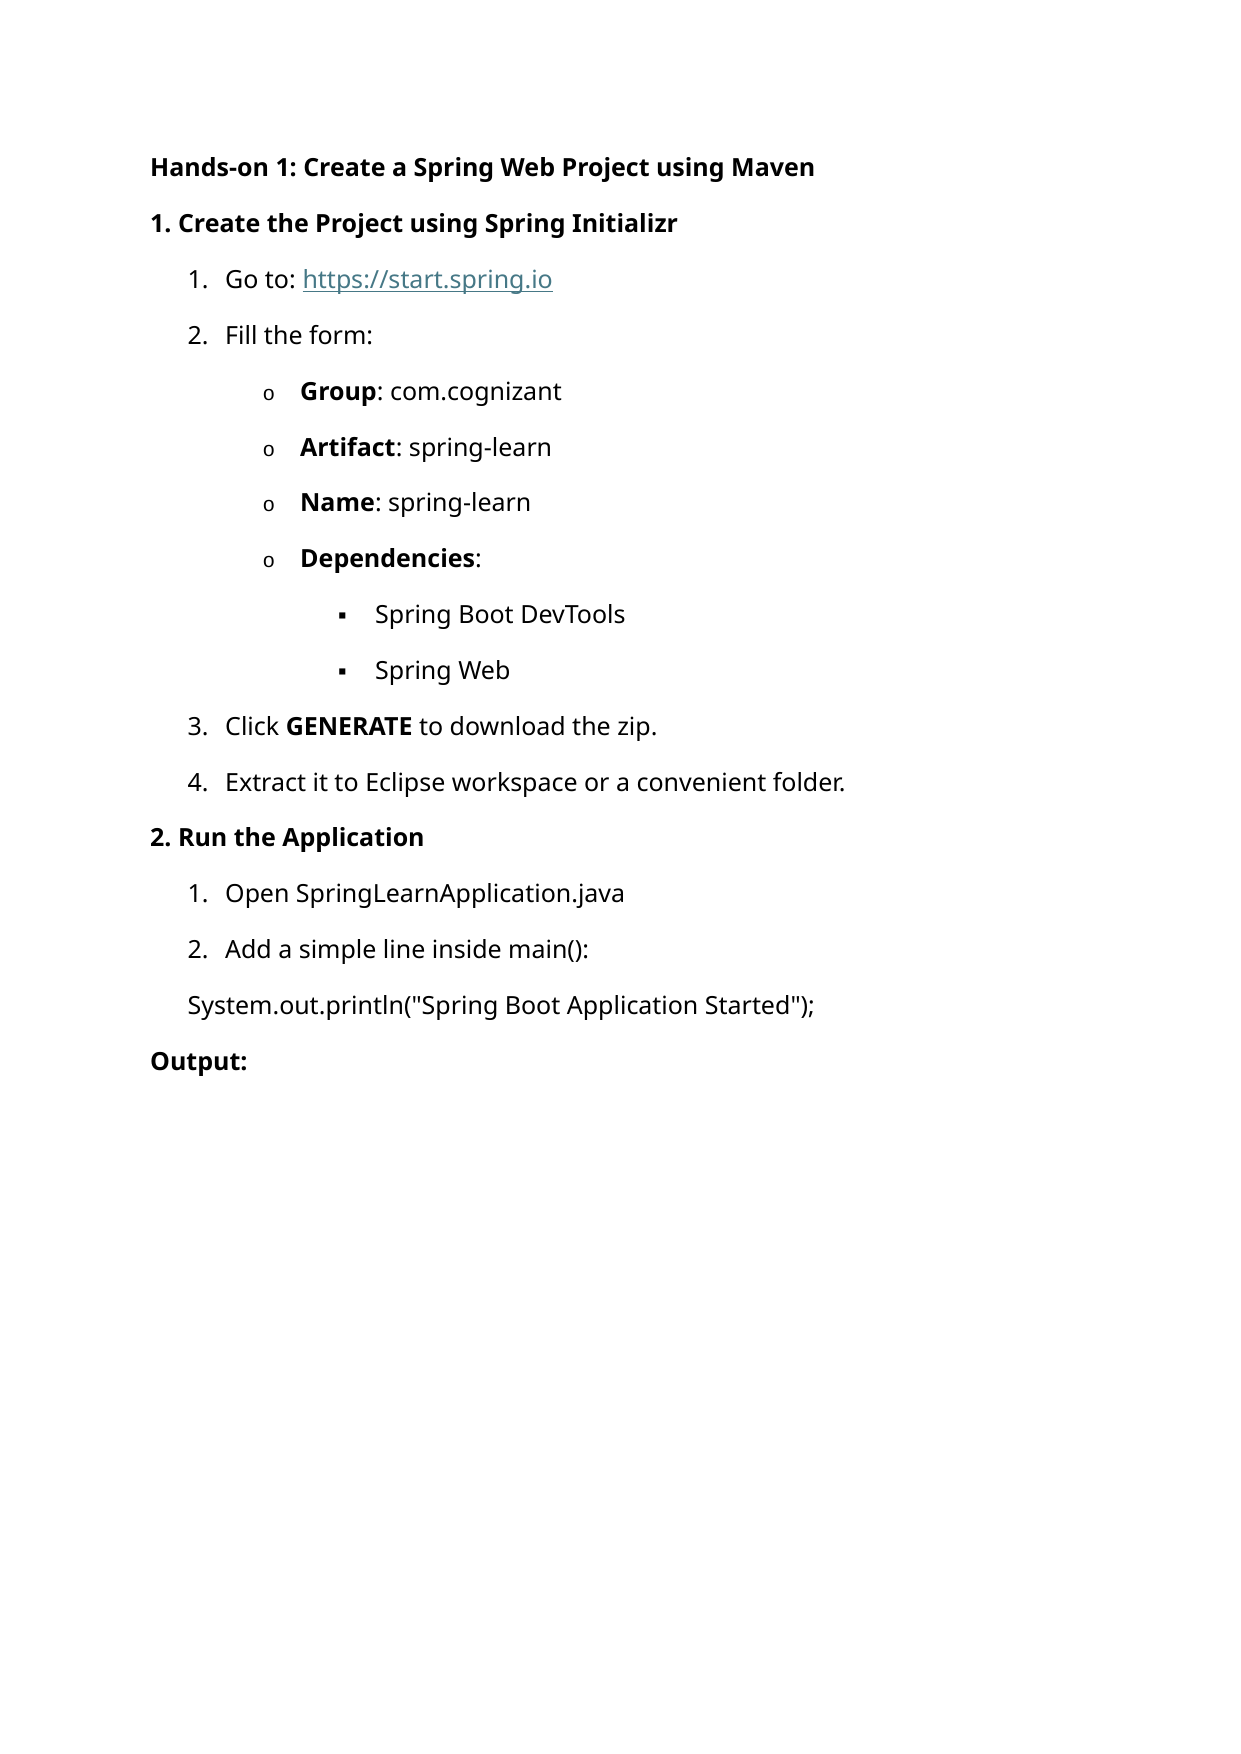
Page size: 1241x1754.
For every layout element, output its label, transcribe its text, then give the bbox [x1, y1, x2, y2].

text 1. Create the Project using Spring Initializr [150, 206, 1090, 240]
list Artifact: spring-learn [262, 429, 1090, 463]
list Open SpringLearnApplication.java [187, 876, 1090, 910]
text Output: [150, 1043, 1090, 1077]
list Name: spring-learn [262, 485, 1090, 519]
text System.out.println("Spring Boot Application Started"); [187, 987, 1090, 1022]
list Extract it to Eclipse workspace or a convenient folder. [187, 764, 1090, 798]
list Spring Boot DevTools [337, 597, 1090, 631]
text 2. Run the Application [150, 820, 1090, 854]
list Click GENERATE to download the zip. [187, 708, 1090, 742]
list Add a simple line inside main(): [187, 932, 1090, 966]
list Group: com.cognizant [262, 373, 1090, 407]
list Dependencies: [262, 541, 1090, 575]
list Spring Web [337, 652, 1090, 687]
list Go to: https://start.spring.io [187, 262, 1090, 296]
text Hands-on 1: Create a Spring Web Project using Maven [150, 150, 1090, 184]
list Fill the form: [187, 317, 1090, 352]
